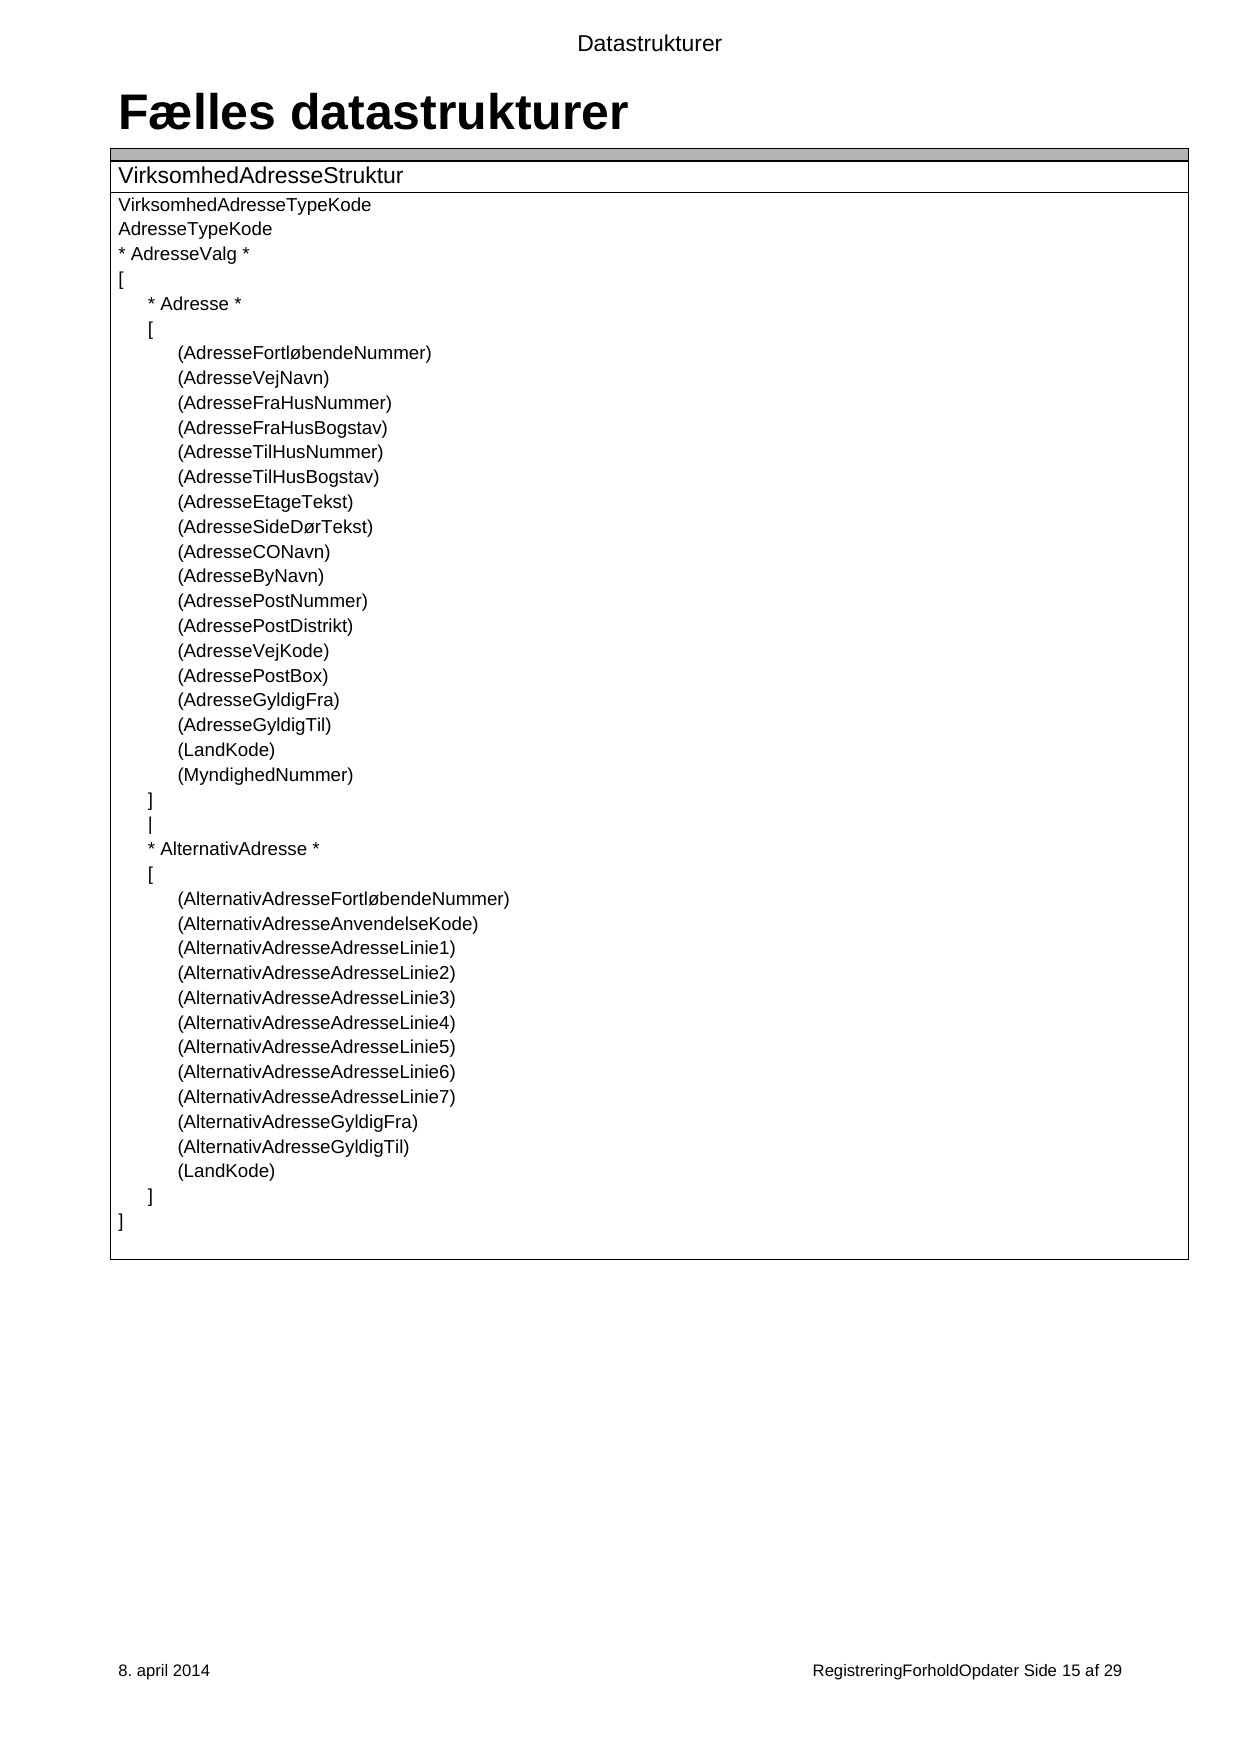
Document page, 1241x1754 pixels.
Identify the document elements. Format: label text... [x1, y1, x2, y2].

table_header [111, 149, 1188, 160]
text Fælles datastrukturer [118, 82, 1181, 140]
table_cell VirksomhedAdresseStruktur [111, 162, 1188, 192]
table_cell VirksomhedAdresseTypeKode AdresseTypeKode * AdresseValg * [ * Adresse * [ (AdresseFortløbendeNummer) (AdresseVejNavn) (AdresseFraHusNummer) (AdresseFraHusBogstav) (AdresseTilHusNummer) (AdresseTilHusBogstav) (AdresseEtageTekst) (AdresseSideDørTekst) (AdresseCONavn) (AdresseByNavn) (AdressePostNummer) (AdressePostDistrikt) (AdresseVejKode) (AdressePostBox) (AdresseGyldigFra) (AdresseGyldigTil) (LandKode) (MyndighedNummer) ] | * AlternativAdresse * [ (AlternativAdresseFortløbendeNummer) (AlternativAdresseAnvendelseKode) (AlternativAdresseAdresseLinie1) (AlternativAdresseAdresseLinie2) (AlternativAdresseAdresseLinie3) (AlternativAdresseAdresseLinie4) (AlternativAdresseAdresseLinie5) (AlternativAdresseAdresseLinie6) (AlternativAdresseAdresseLinie7) (AlternativAdresseGyldigFra) (AlternativAdresseGyldigTil) (LandKode) ] ] [111, 193, 1188, 1259]
